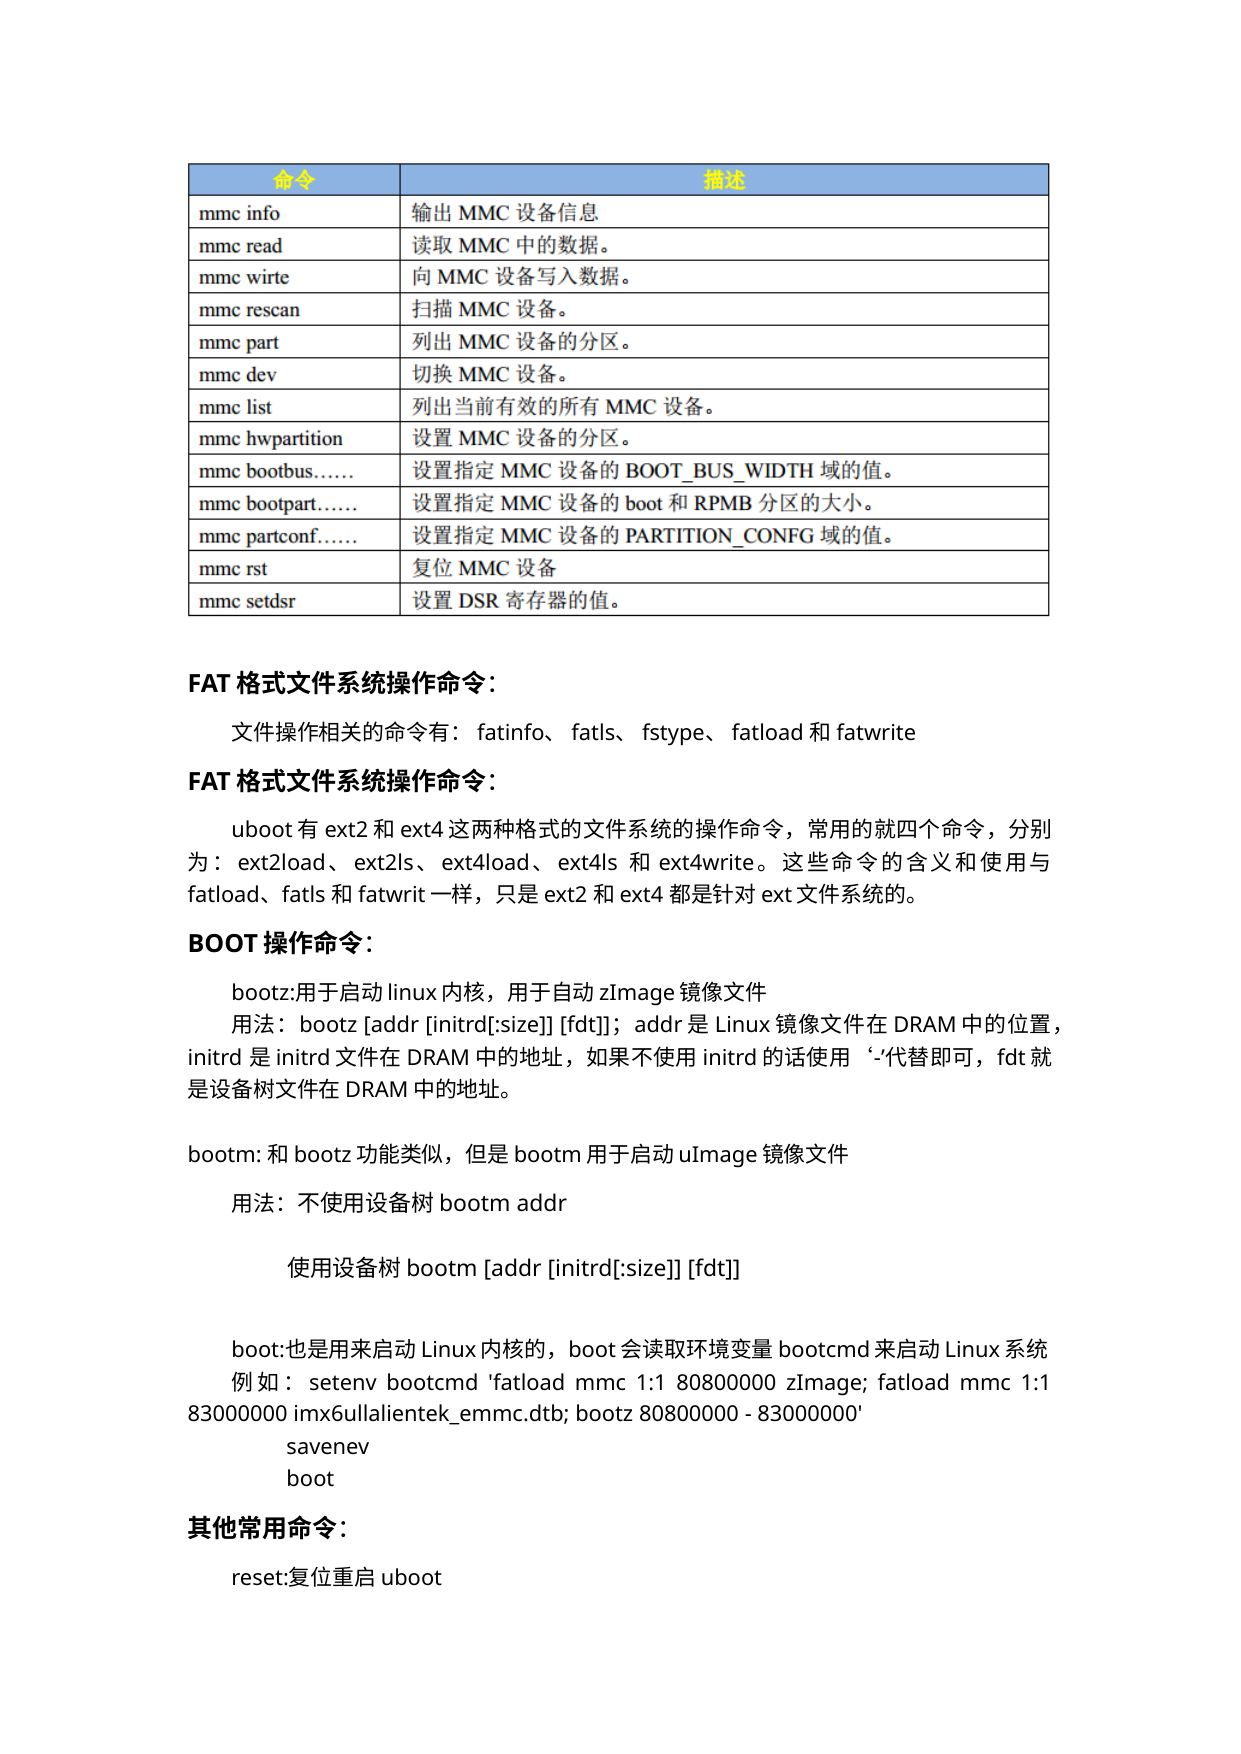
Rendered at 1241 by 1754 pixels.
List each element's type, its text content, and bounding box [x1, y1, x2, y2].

text 文件操作相关的命令有： fatinfo、 fatls、 fstype、 fatload 和 fatwrite [187, 714, 1053, 747]
text uboot有ext2和ext4这两种格式的文件系统的操作命令，常用的就四个命令，分别为：ext2load、ext2ls、ext4load、ext4ls 和ext4write。这些命令的含义和使用与fatload、fatls 和 fatwrit一样，只是ext2 和ext4 都是针对ext文件系统的。 [187, 812, 1053, 909]
picture [187, 162, 1053, 621]
text FAT格式文件系统操作命令： [187, 649, 1053, 714]
text 例如：setenv bootcmd 'fatload mmc 1:1 80800000 zImage; fatload mmc 1:1 83000000 imx6ullalientek_emmc.dtb; bootz 80800000 - 83000000' [187, 1364, 1053, 1429]
text reset:复位重启uboot [187, 1559, 1053, 1592]
text savenev [187, 1429, 1053, 1462]
text BOOT操作命令： [187, 909, 1053, 974]
text 使用设备树bootm [addr [initrd[:size]] [fdt]] [187, 1234, 1053, 1299]
text 用法：不使用设备树bootm addr [187, 1169, 1053, 1234]
text 其他常用命令： [187, 1494, 1053, 1559]
text bootm: 和bootz功能类似，但是bootm用于启动uImage镜像文件 [187, 1137, 1053, 1169]
text 用法：bootz [addr [initrd[:size]] [fdt]]；addr是Linux镜像文件在DRAM中的位置，initrd 是initrd文件在DRAM中的地址，如果不使用initrd的话使用‘-’代替即可，fdt就是设备树文件在DRAM中的地址。 [187, 1007, 1053, 1104]
text FAT格式文件系统操作命令： [187, 747, 1053, 812]
text boot [187, 1462, 1053, 1494]
text bootz:用于启动linux内核，用于自动zImage镜像文件 [187, 974, 1053, 1007]
text boot:也是用来启动Linux内核的，boot会读取环境变量bootcmd来启动Linux系统 [187, 1332, 1053, 1364]
